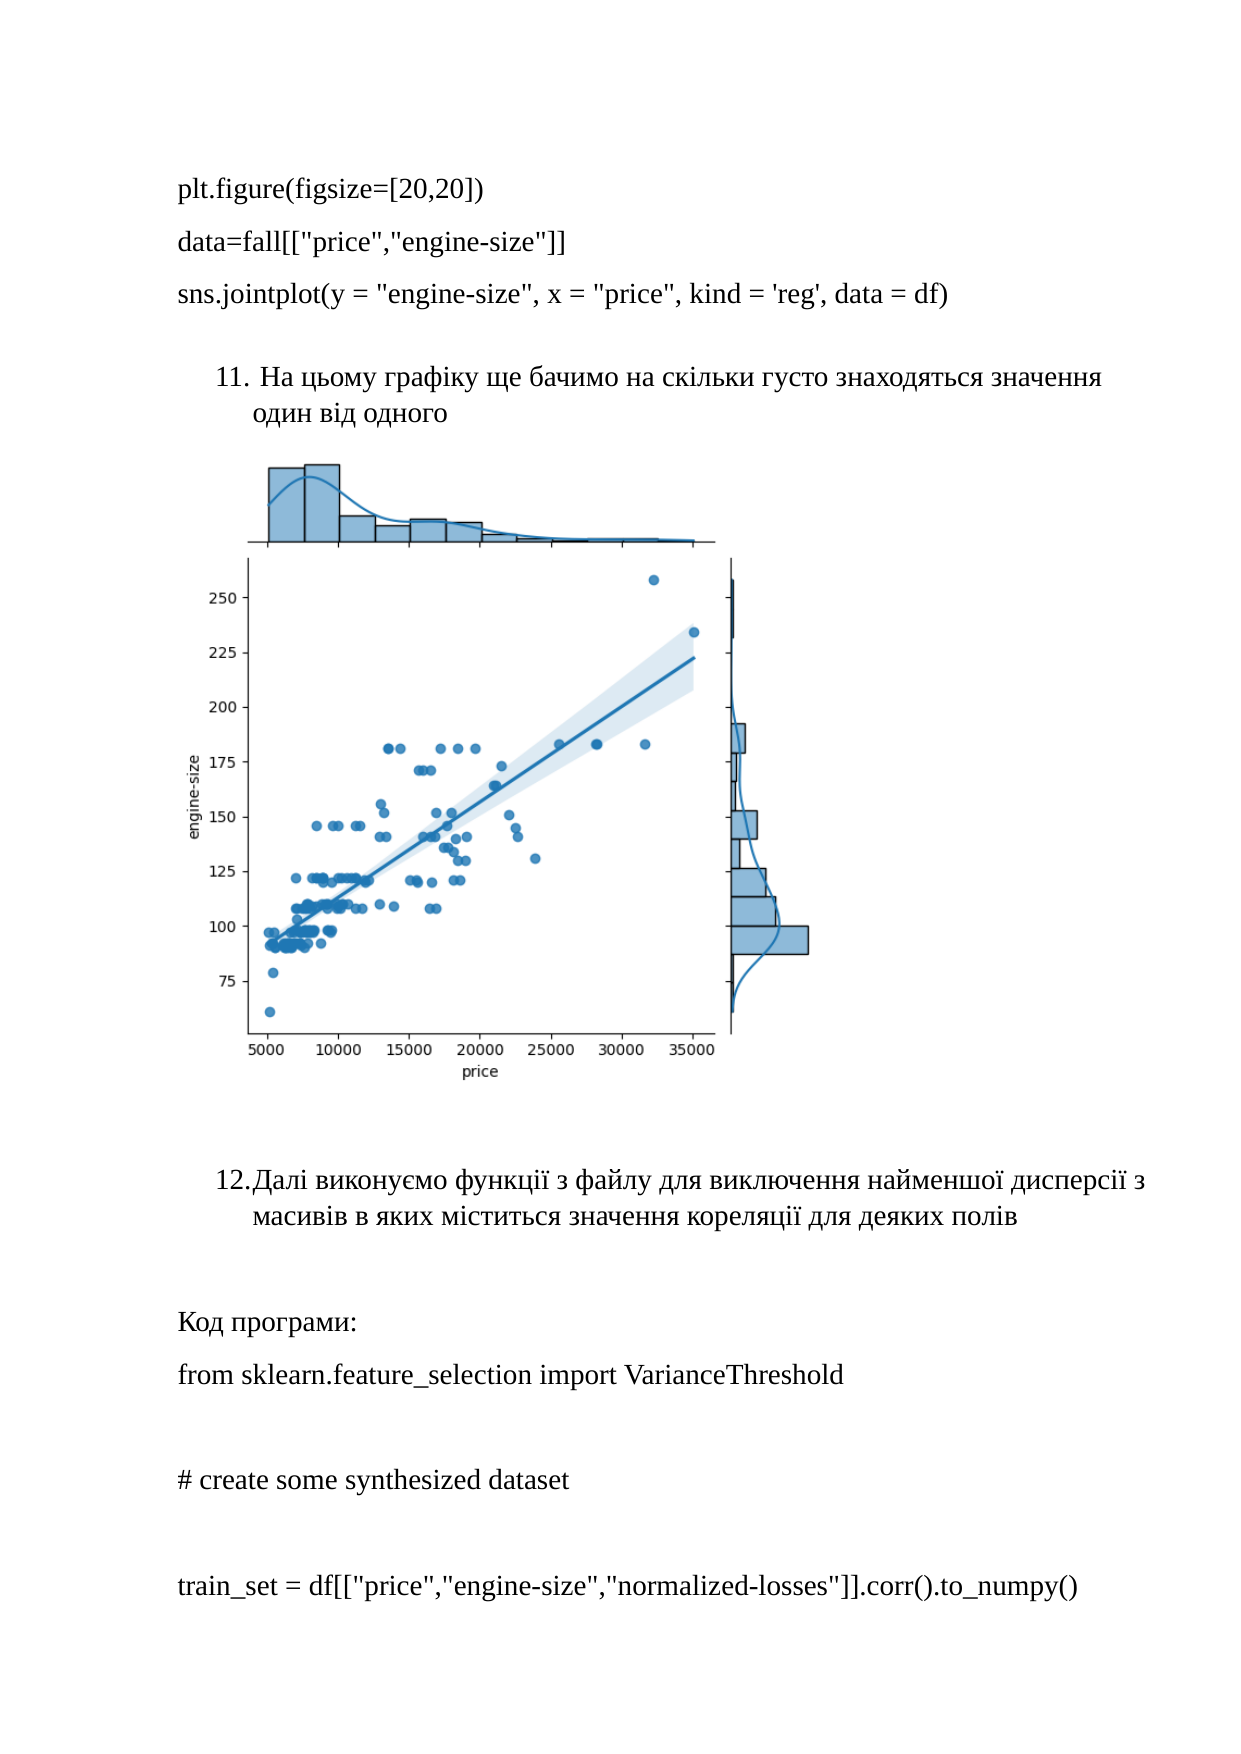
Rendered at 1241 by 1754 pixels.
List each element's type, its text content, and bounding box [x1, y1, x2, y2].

text Код програми: [177, 1304, 1152, 1338]
list Далі виконуємо функції з файлу для виключення найменшої дисперсії з масивів в яких міститься значення кореляції для деяких полів [215, 1162, 1152, 1232]
text sns.jointplot(y = "engine-size", x = "price", kind = 'reg', data = df) [177, 277, 1152, 340]
text plt.figure(figsize=[20,20]) [177, 171, 1152, 204]
list На цьому графіку ще бачимо на скільки густо знаходяться значення один від одного [215, 359, 1152, 429]
text from sklearn.feature_selection import VarianceThreshold [177, 1357, 1152, 1390]
text train_set = df[["price","engine-size","normalized-losses"]].corr().to_numpy() [177, 1568, 1152, 1602]
picture [177, 448, 835, 1091]
text # create some synthesized dataset [177, 1462, 1152, 1496]
text data=fall[["price","engine-size"]] [177, 224, 1152, 257]
